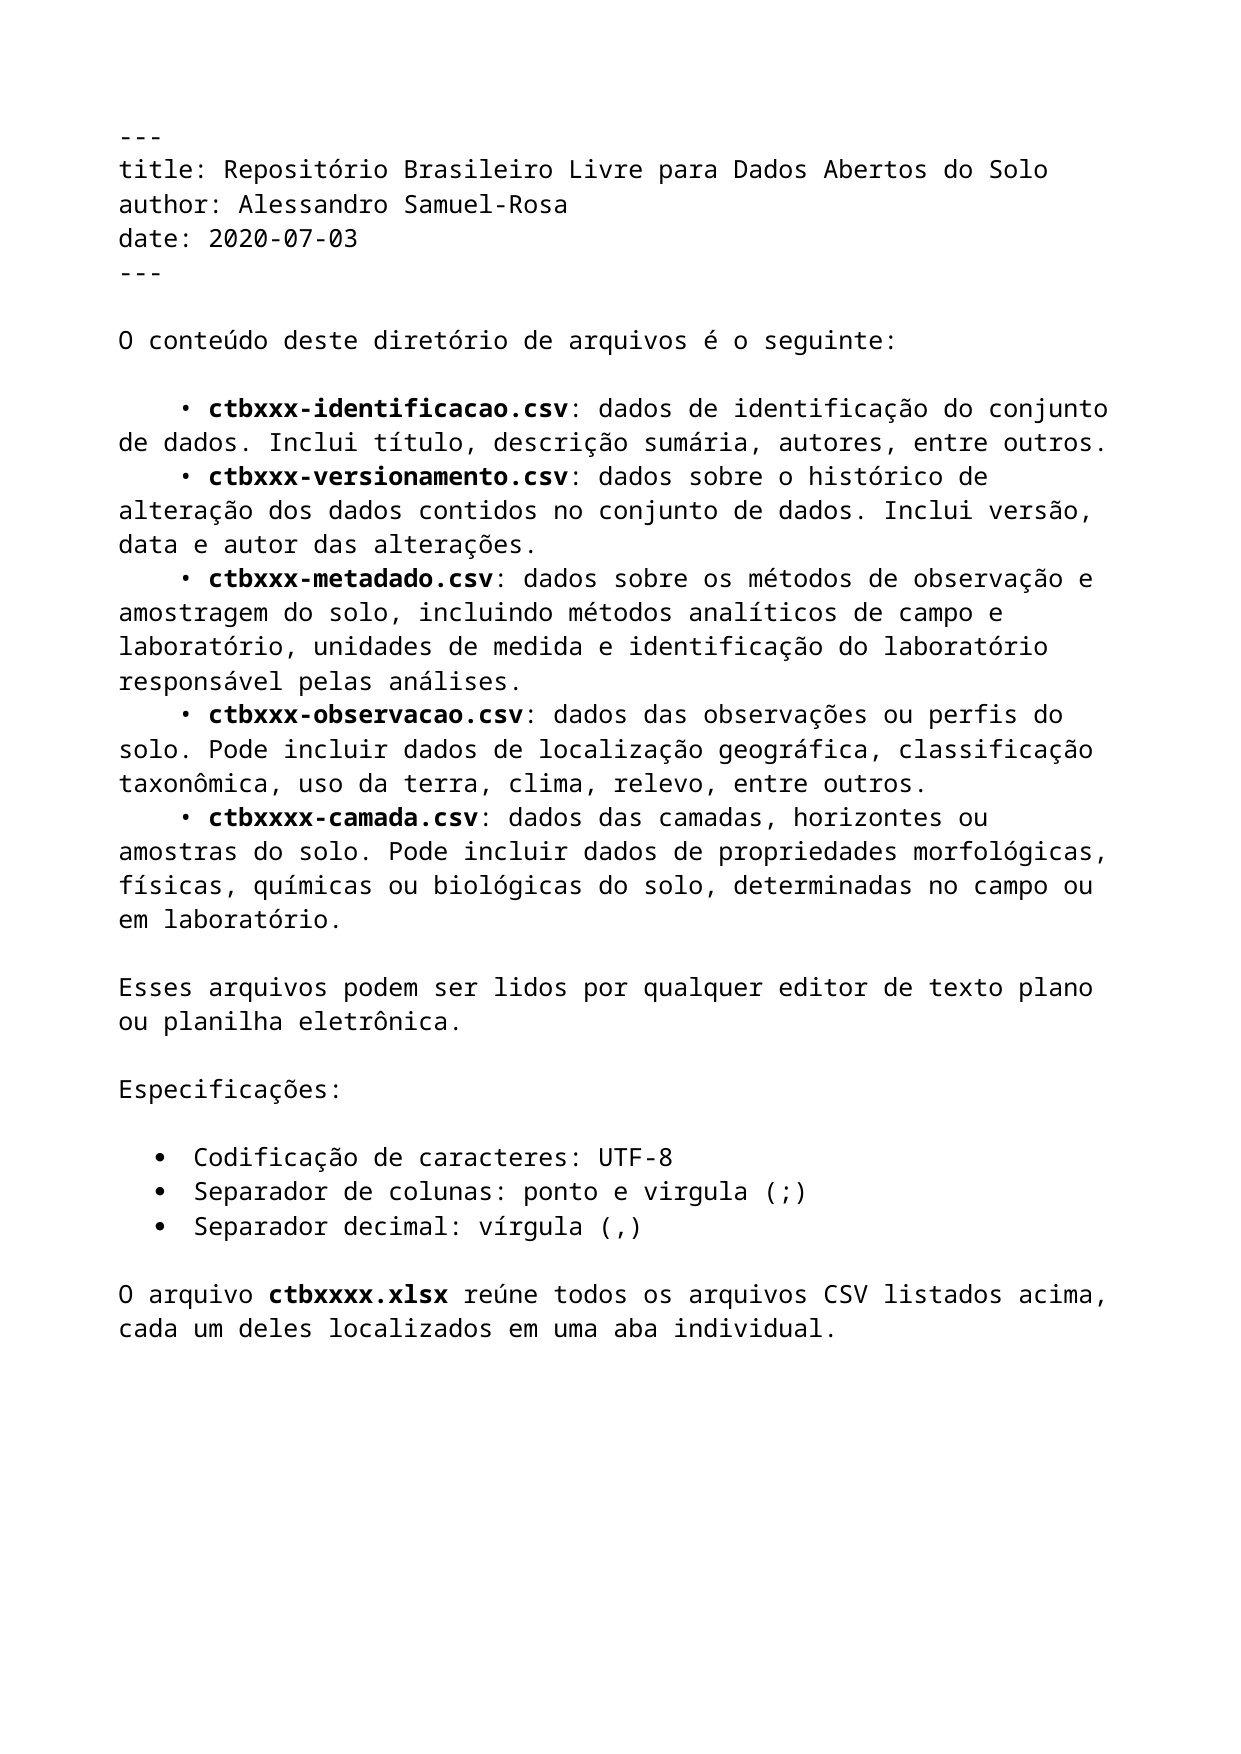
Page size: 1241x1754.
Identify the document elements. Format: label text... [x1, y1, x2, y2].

text • ctbxxx-identificacao.csv: dados de identificação do conjunto de dados. Inclui título, descrição sumária, autores, entre outros. [118, 391, 1122, 459]
text • ctbxxx-versionamento.csv: dados sobre o histórico de alteração dos dados contidos no conjunto de dados. Inclui versão, data e autor das alterações. [118, 459, 1122, 561]
text author: Alessandro Samuel-Rosa [118, 186, 1122, 220]
list Codificação de caracteres: UTF-8 [156, 1140, 1122, 1174]
text • ctbxxxx-camada.csv: dados das camadas, horizontes ou amostras do solo. Pode incluir dados de propriedades morfológicas, físicas, químicas ou biológicas do solo, determinadas no campo ou em laboratório. [118, 799, 1122, 936]
text date: 2020-07-03 [118, 220, 1122, 254]
text Especificações: [118, 1072, 1122, 1106]
list Separador decimal: vírgula (,) [156, 1208, 1122, 1242]
text Esses arquivos podem ser lidos por qualquer editor de texto plano ou planilha eletrônica. [118, 970, 1122, 1038]
text • ctbxxx-metadado.csv: dados sobre os métodos de observação e amostragem do solo, incluindo métodos analíticos de campo e laboratório, unidades de medida e identificação do laboratório responsável pelas análises. [118, 561, 1122, 697]
list Separador de colunas: ponto e virgula (;) [156, 1174, 1122, 1208]
text --- [118, 254, 1122, 288]
text O arquivo ctbxxxx.xlsx reúne todos os arquivos CSV listados acima, cada um deles localizados em uma aba individual. [118, 1276, 1122, 1344]
text O conteúdo deste diretório de arquivos é o seguinte: [118, 322, 1122, 357]
text • ctbxxx-observacao.csv: dados das observações ou perfis do solo. Pode incluir dados de localização geográfica, classificação taxonômica, uso da terra, clima, relevo, entre outros. [118, 697, 1122, 799]
text title: Repositório Brasileiro Livre para Dados Abertos do Solo [118, 152, 1122, 186]
text --- [118, 118, 1122, 152]
